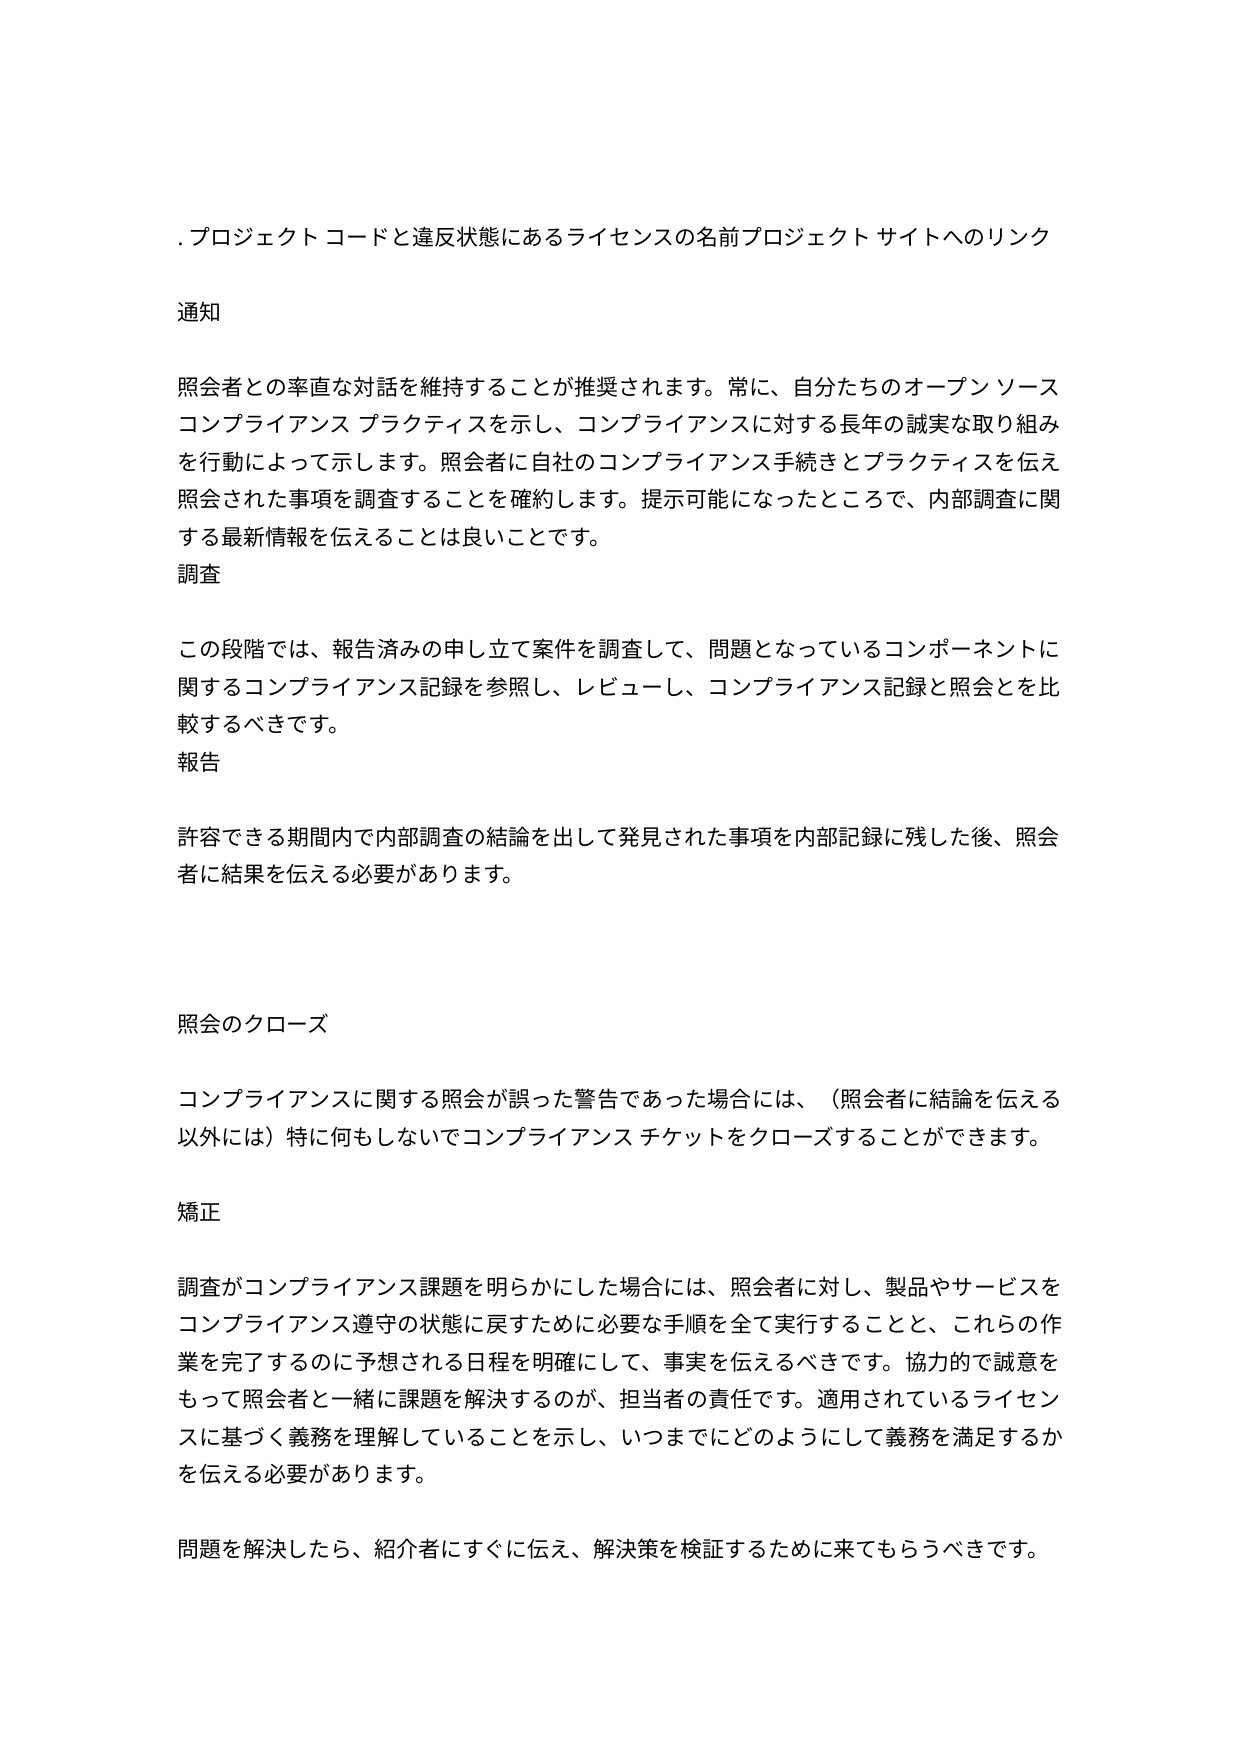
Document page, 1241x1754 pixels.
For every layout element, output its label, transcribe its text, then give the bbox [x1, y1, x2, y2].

text 許容できる期間内で内部調査の結論を出して発見された事項を内部記録に残した後、照会者に結果を伝える必要があります。 [177, 817, 1063, 892]
text 照会のクローズ [177, 1004, 1063, 1042]
text コンプライアンスに関する照会が誤った警告であった場合には、（照会者に結論を伝える以外には）特に何もしないでコンプライアンス チケットをクローズすることができます。 [177, 1079, 1063, 1154]
text 調査がコンプライアンス課題を明らかにした場合には、照会者に対し、製品やサービスをコンプライアンス遵守の状態に戻すために必要な手順を全て実行することと、これらの作業を完了するのに予想される日程を明確にして、事実を伝えるべきです。協力的で誠意をもって照会者と一緒に課題を解決するのが、担当者の責任です。適用されているライセンスに基づく義務を理解していることを示し、いつまでにどのようにして義務を満足するかを伝える必要があります。 [177, 1267, 1063, 1492]
text 通知 [177, 292, 1063, 329]
text 調査 [177, 554, 1063, 592]
text . プロジェクト コードと違反状態にあるライセンスの名前プロジェクト サイトへのリンク [177, 217, 1063, 254]
text この段階では、報告済みの申し立て案件を調査して、問題となっているコンポーネントに関するコンプライアンス記録を参照し、レビューし、コンプライアンス記録と照会とを比較するべきです。 [177, 629, 1063, 742]
text 照会者との率直な対話を維持することが推奨されます。常に、自分たちのオープン ソース コンプライアンス プラクティスを示し、コンプライアンスに対する長年の誠実な取り組みを行動によって示します。照会者に自社のコンプライアンス手続きとプラクティスを伝え、照会された事項を調査することを確約します。提示可能になったところで、内部調査に関する最新情報を伝えることは良いことです。 [177, 367, 1063, 554]
text 問題を解決したら、紹介者にすぐに伝え、解決策を検証するために来てもらうべきです。 [177, 1529, 1063, 1567]
text 矯正 [177, 1192, 1063, 1229]
text 報告 [177, 742, 1063, 779]
